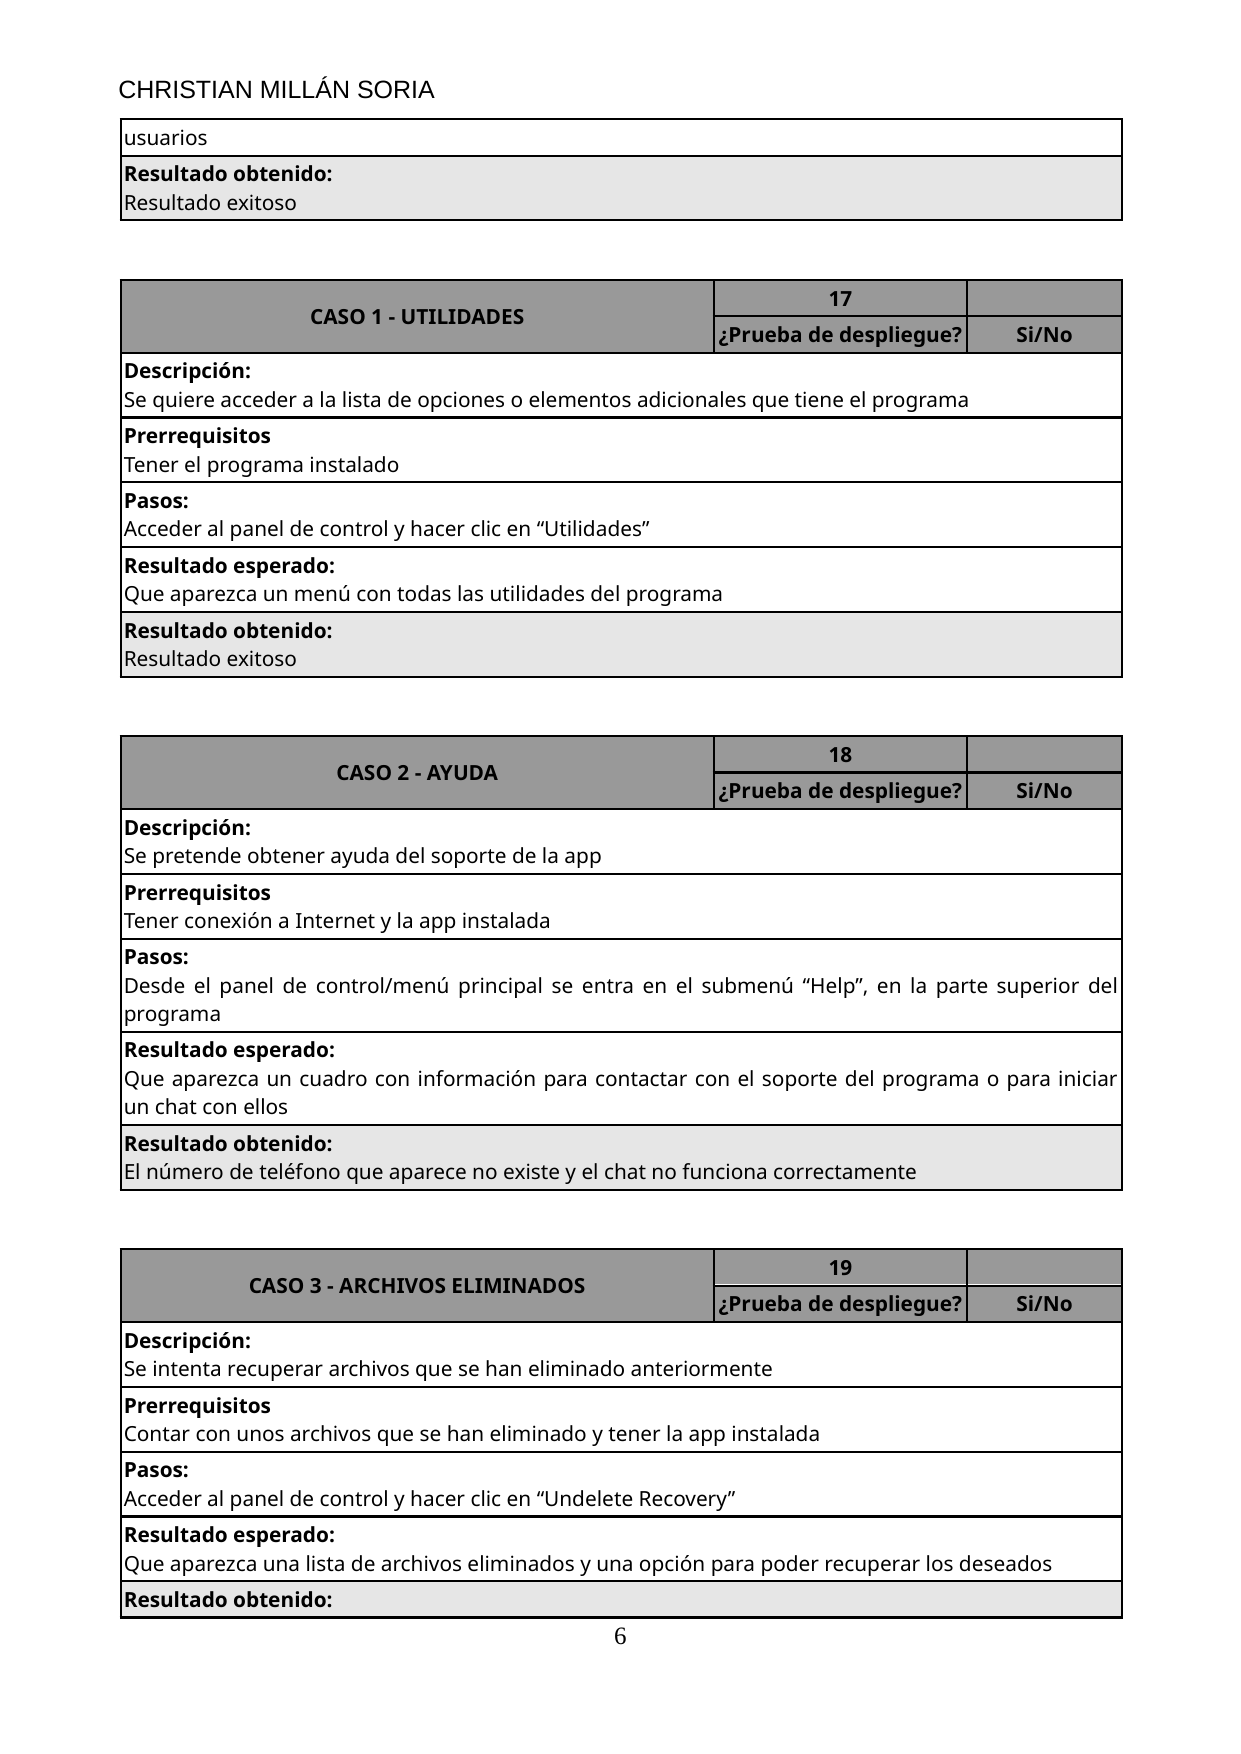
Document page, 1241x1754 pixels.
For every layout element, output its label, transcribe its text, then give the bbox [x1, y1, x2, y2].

table_cell Pasos: Acceder al panel de control y hacer clic en “Undelete Recovery” [122, 1453, 1121, 1515]
table_cell Resultado obtenido: Resultado exitoso [122, 1582, 1121, 1616]
table_cell ¿Prueba de despliegue? [715, 317, 966, 352]
table_cell Descripción: Se pretende obtener ayuda del soporte de la app [122, 810, 1121, 873]
table_cell Prerrequisitos Tener conexión a Internet y la app instalada [122, 875, 1121, 937]
table_cell Prerrequisitos Tener el programa instalado [122, 419, 1121, 481]
table_cell Pasos: Desde el panel de control/menú principal se entra en el submenú “Help”, en la parte superior del programa [122, 940, 1121, 1031]
table_header CASO 3 - ARCHIVOS ELIMINADOS [122, 1250, 713, 1321]
table_cell ¿Prueba de despliegue? [715, 774, 966, 808]
table_header [968, 281, 1121, 315]
table_header CASO 1 - UTILIDADES [122, 281, 713, 352]
table_cell Si/No [968, 774, 1121, 808]
table_cell ¿Prueba de despliegue? [715, 1287, 966, 1321]
table_cell Prerrequisitos Contar con unos archivos que se han eliminado y tener la app instalada [122, 1388, 1121, 1451]
table_header 17 [715, 281, 966, 315]
table_cell Pasos: Acceder al panel de control y hacer clic en “Utilidades” [122, 483, 1121, 546]
table_header CASO 2 - AYUDA [122, 737, 713, 808]
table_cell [122, 120, 1121, 154]
table_cell Descripción: Se quiere acceder a la lista de opciones o elementos adicionales que tiene el programa [122, 354, 1121, 416]
table_cell Si/No [968, 317, 1121, 352]
table_cell Resultado obtenido: Resultado exitoso [122, 157, 1121, 219]
table_header 19 [715, 1250, 966, 1284]
table_header [968, 1250, 1121, 1284]
table_header 18 [715, 737, 966, 771]
table_cell Resultado esperado: Que aparezca una lista de archivos eliminados y una opción para poder recuperar los deseados [122, 1518, 1121, 1580]
table_header [968, 737, 1121, 771]
table_cell Resultado obtenido: El número de teléfono que aparece no existe y el chat no funciona correctamente [122, 1126, 1121, 1189]
table_cell Resultado esperado: Que aparezca un menú con todas las utilidades del programa [122, 548, 1121, 611]
table_cell Resultado obtenido: Resultado exitoso [122, 613, 1121, 676]
table_cell Resultado esperado: Que aparezca un cuadro con información para contactar con el soporte del programa o para iniciar un chat con ellos [122, 1033, 1121, 1124]
table_cell Descripción: Se intenta recuperar archivos que se han eliminado anteriormente [122, 1323, 1121, 1386]
table_cell Si/No [968, 1287, 1121, 1321]
